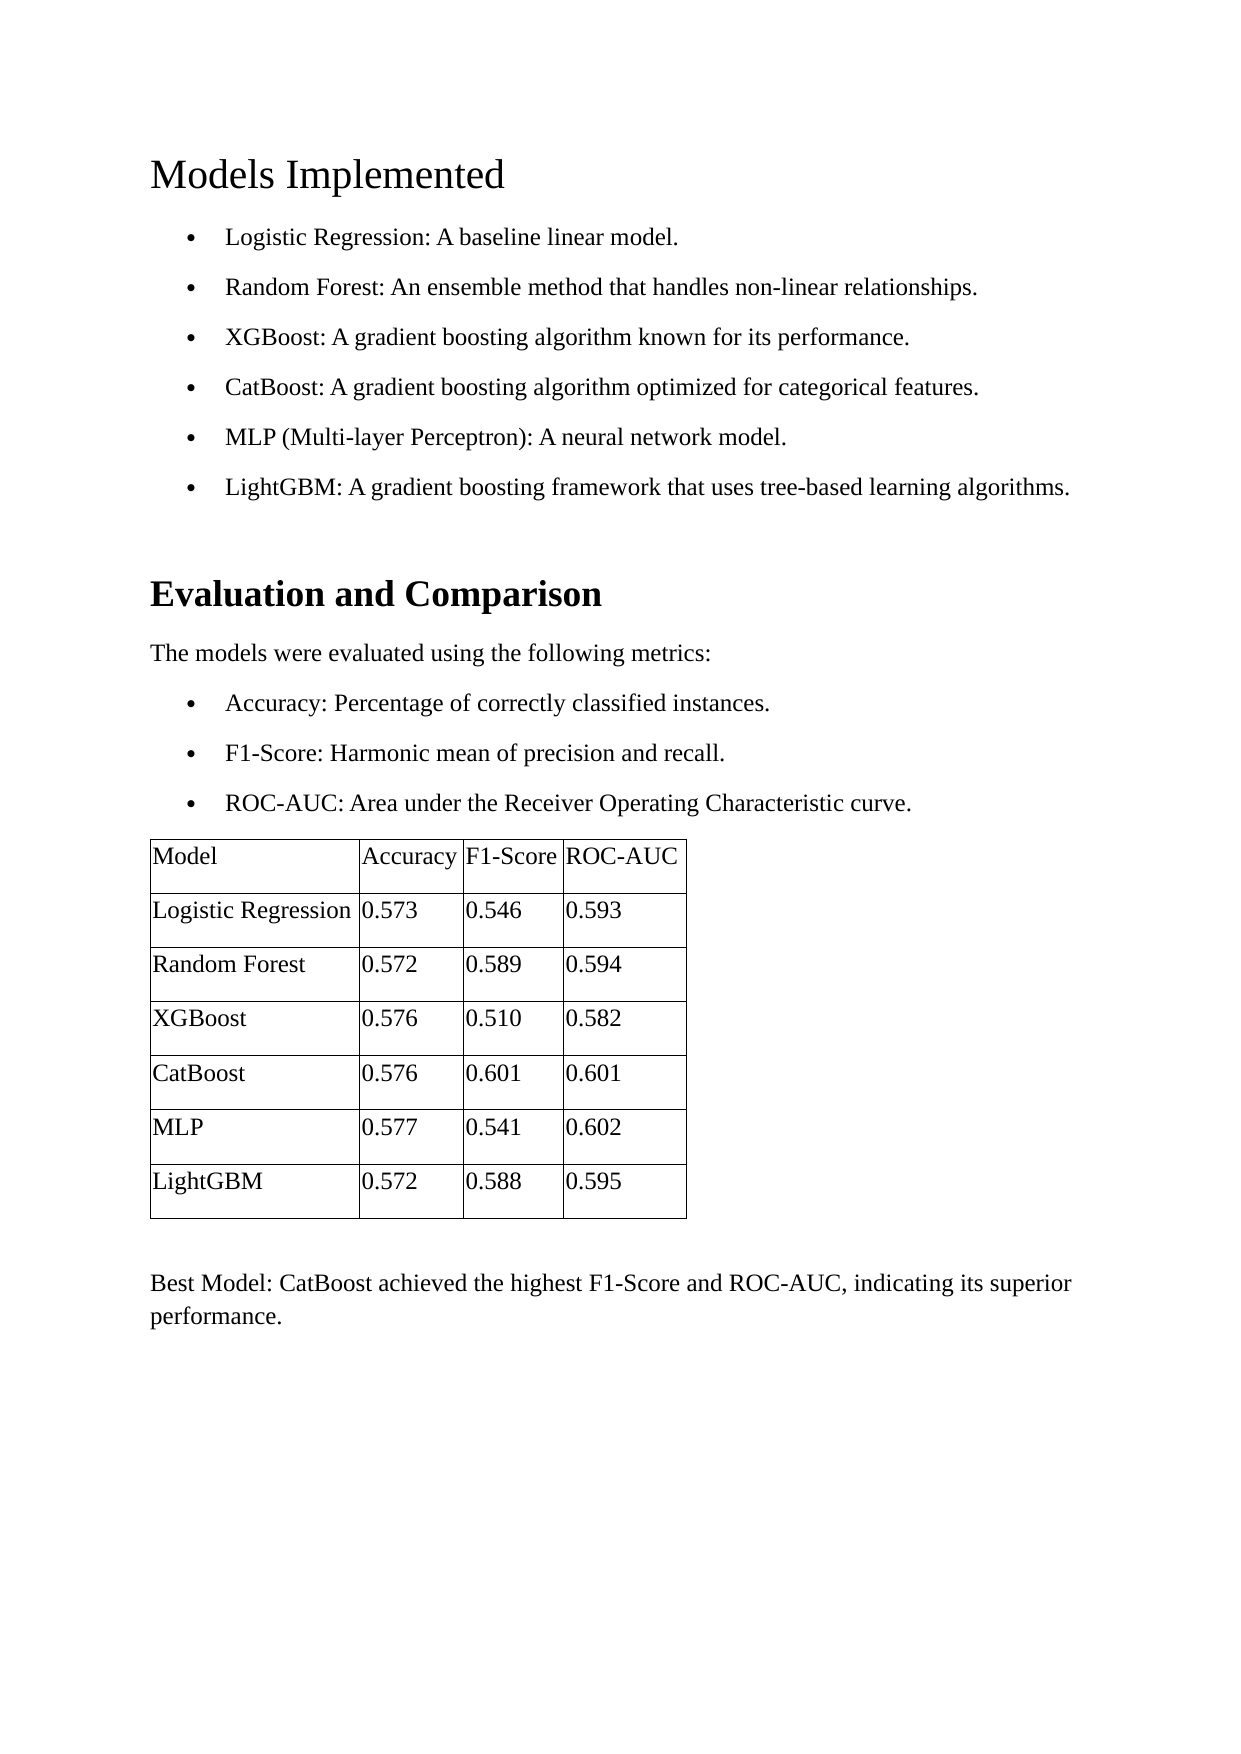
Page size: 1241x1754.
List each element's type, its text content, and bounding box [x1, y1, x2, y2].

table_cell 0.572 [360, 1165, 463, 1218]
table_cell 0.593 [564, 894, 686, 947]
table_cell XGBoost [151, 1002, 359, 1055]
text The models were evaluated using the following metrics: [150, 638, 1090, 667]
table_cell 0.546 [464, 894, 563, 947]
list MLP (Multi-layer Perceptron): A neural network model. [187, 422, 1090, 451]
table_cell 0.589 [464, 948, 563, 1001]
table_cell 0.594 [564, 948, 686, 1001]
table_header Model [151, 840, 359, 893]
table_cell 0.601 [564, 1056, 686, 1109]
list LightGBM: A gradient boosting framework that uses tree-based learning algorithms. [187, 472, 1090, 501]
list Random Forest: An ensemble method that handles non-linear relationships. [187, 272, 1090, 301]
table_cell Logistic Regression [151, 894, 359, 947]
list F1-Score: Harmonic mean of precision and recall. [187, 738, 1090, 767]
table_header F1-Score [464, 840, 563, 893]
table_cell Random Forest [151, 948, 359, 1001]
table_cell 0.588 [464, 1165, 563, 1218]
text Best Model: CatBoost achieved the highest F1-Score and ROC-AUC, indicating its superior performance. [150, 1268, 1090, 1330]
table_cell 0.576 [360, 1056, 463, 1109]
table_cell 0.582 [564, 1002, 686, 1055]
table_header Accuracy [360, 840, 463, 893]
list Logistic Regression: A baseline linear model. [187, 222, 1090, 251]
table_cell CatBoost [151, 1056, 359, 1109]
list CatBoost: A gradient boosting algorithm optimized for categorical features. [187, 372, 1090, 401]
table_cell 0.510 [464, 1002, 563, 1055]
table_cell 0.573 [360, 894, 463, 947]
table_header ROC-AUC [564, 840, 686, 893]
text Evaluation and Comparison [150, 572, 1090, 615]
table_cell 0.576 [360, 1002, 463, 1055]
list Accuracy: Percentage of correctly classified instances. [187, 688, 1090, 717]
table_cell 0.602 [564, 1110, 686, 1163]
table_cell 0.601 [464, 1056, 563, 1109]
text Models Implemented [150, 150, 1090, 198]
table_cell 0.572 [360, 948, 463, 1001]
list XGBoost: A gradient boosting algorithm known for its performance. [187, 322, 1090, 351]
table_cell 0.577 [360, 1110, 463, 1163]
list ROC-AUC: Area under the Receiver Operating Characteristic curve. [187, 788, 1090, 817]
table_cell LightGBM [151, 1165, 359, 1218]
table_cell 0.595 [564, 1165, 686, 1218]
table_cell 0.541 [464, 1110, 563, 1163]
table_cell MLP [151, 1110, 359, 1163]
